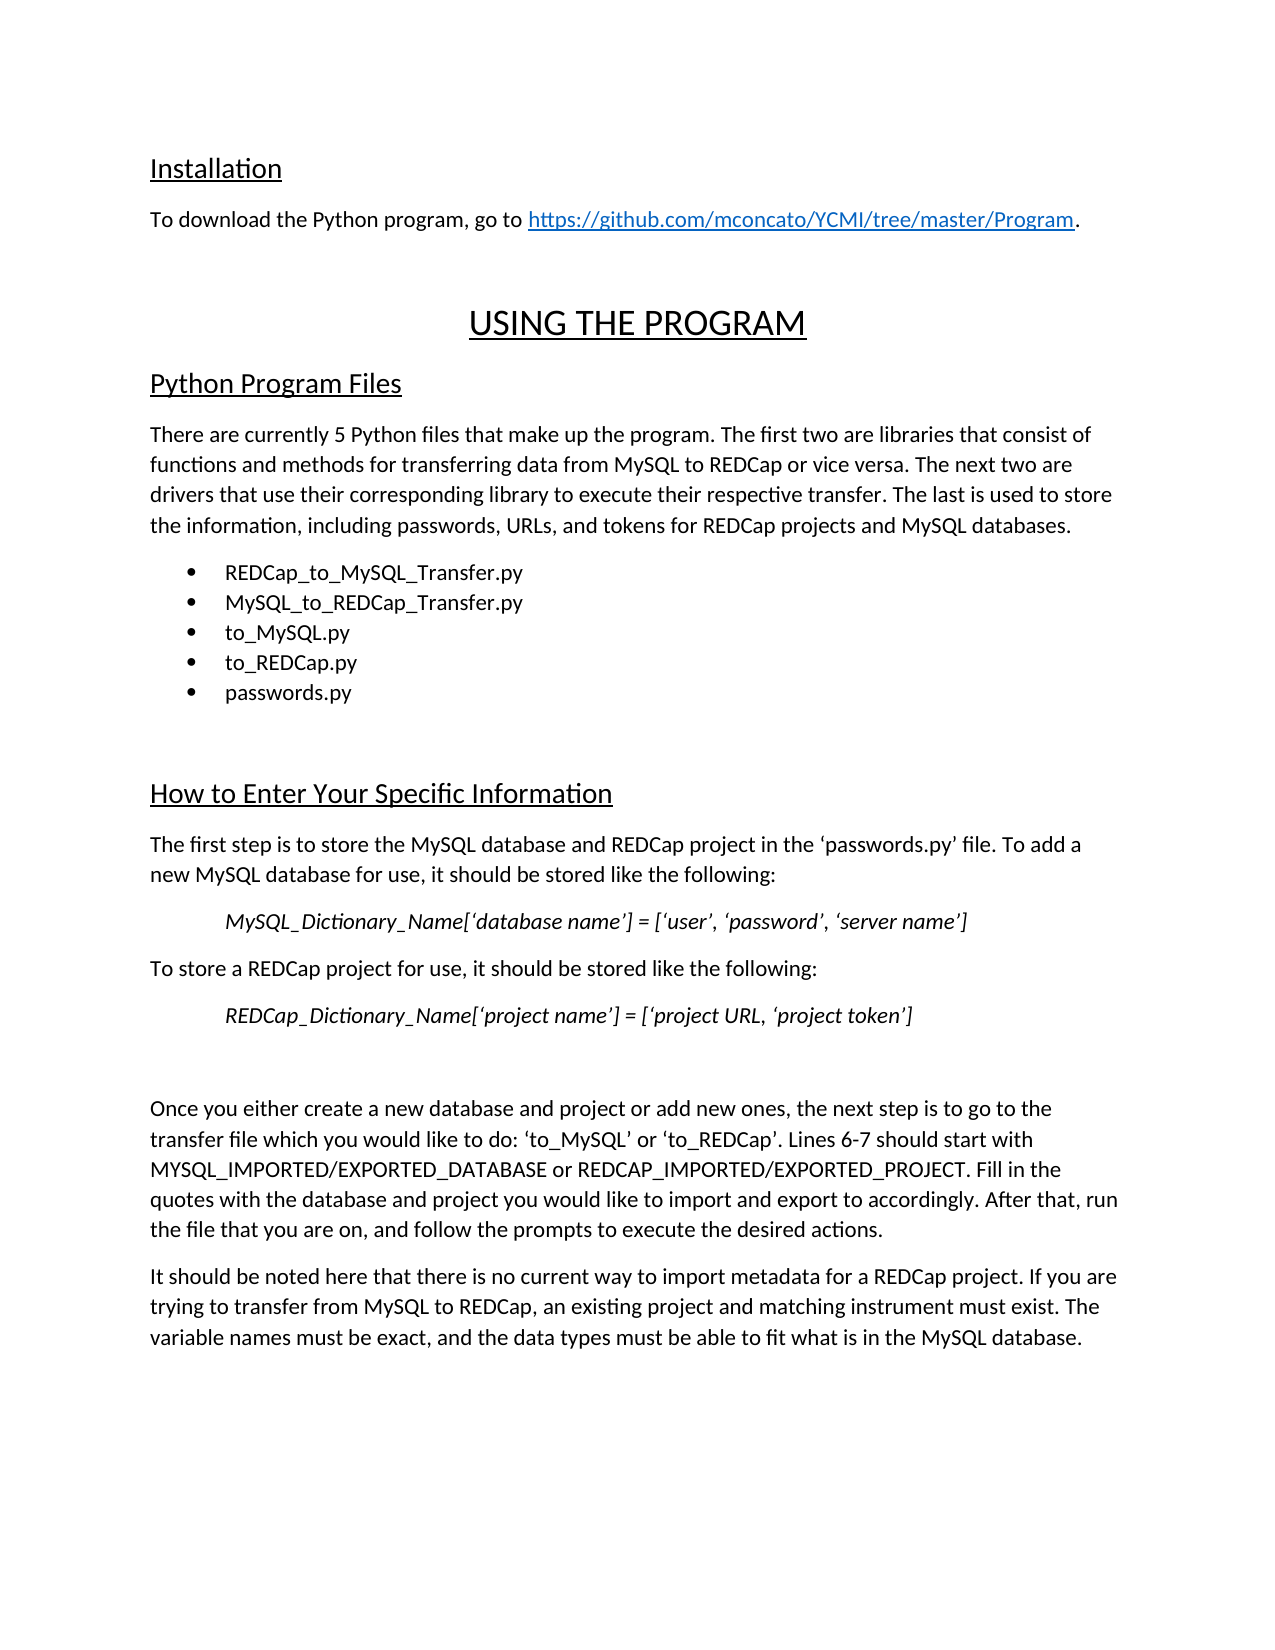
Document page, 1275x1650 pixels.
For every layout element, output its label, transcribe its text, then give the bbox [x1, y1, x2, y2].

text To download the Python program, go to https://github.com/mconcato/YCMI/tree/master/Program. [150, 205, 1125, 233]
text Installation [150, 150, 1125, 186]
text There are currently 5 Python files that make up the program. The first two are libraries that consist of functions and methods for transferring data from MySQL to REDCap or vice versa. The next two are drivers that use their corresponding library to execute their respective transfer. The last is used to store the information, including passwords, URLs, and tokens for REDCap projects and MySQL databases. [150, 420, 1125, 539]
text USING THE PROGRAM [150, 299, 1125, 345]
list to_REDCap.py [187, 648, 1125, 676]
list passwords.py [187, 678, 1125, 706]
list to_MySQL.py [187, 618, 1125, 646]
text It should be noted here that there is no current way to import metadata for a REDCap project. If you are trying to transfer from MySQL to REDCap, an existing project and matching instrument must exist. The variable names must be exact, and the data types must be able to fit what is in the MySQL database. [150, 1262, 1125, 1351]
list MySQL_to_REDCap_Transfer.py [187, 588, 1125, 616]
text REDCap_Dictionary_Name[‘project name’] = [‘project URL, ‘project token’] [150, 1001, 1125, 1029]
text Once you either create a new database and project or add new ones, the next step is to go to the transfer file which you would like to do: ‘to_MySQL’ or ‘to_REDCap’. Lines 6-7 should start with MYSQL_IMPORTED/EXPORTED_DATABASE or REDCAP_IMPORTED/EXPORTED_PROJECT. Fill in the quotes with the database and project you would like to import and export to accordingly. After that, run the file that you are on, and follow the prompts to execute the desired actions. [150, 1094, 1125, 1243]
text How to Enter Your Specific Information [150, 775, 1125, 811]
text The first step is to store the MySQL database and REDCap project in the ‘passwords.py’ file. To add a new MySQL database for use, it should be stored like the following: [150, 830, 1125, 888]
text To store a REDCap project for use, it should be stored like the following: [150, 954, 1125, 982]
text MySQL_Dictionary_Name[‘database name’] = [‘user’, ‘password’, ‘server name’] [150, 907, 1125, 935]
list REDCap_to_MySQL_Transfer.py [187, 558, 1125, 586]
text Python Program Files [150, 365, 1125, 401]
